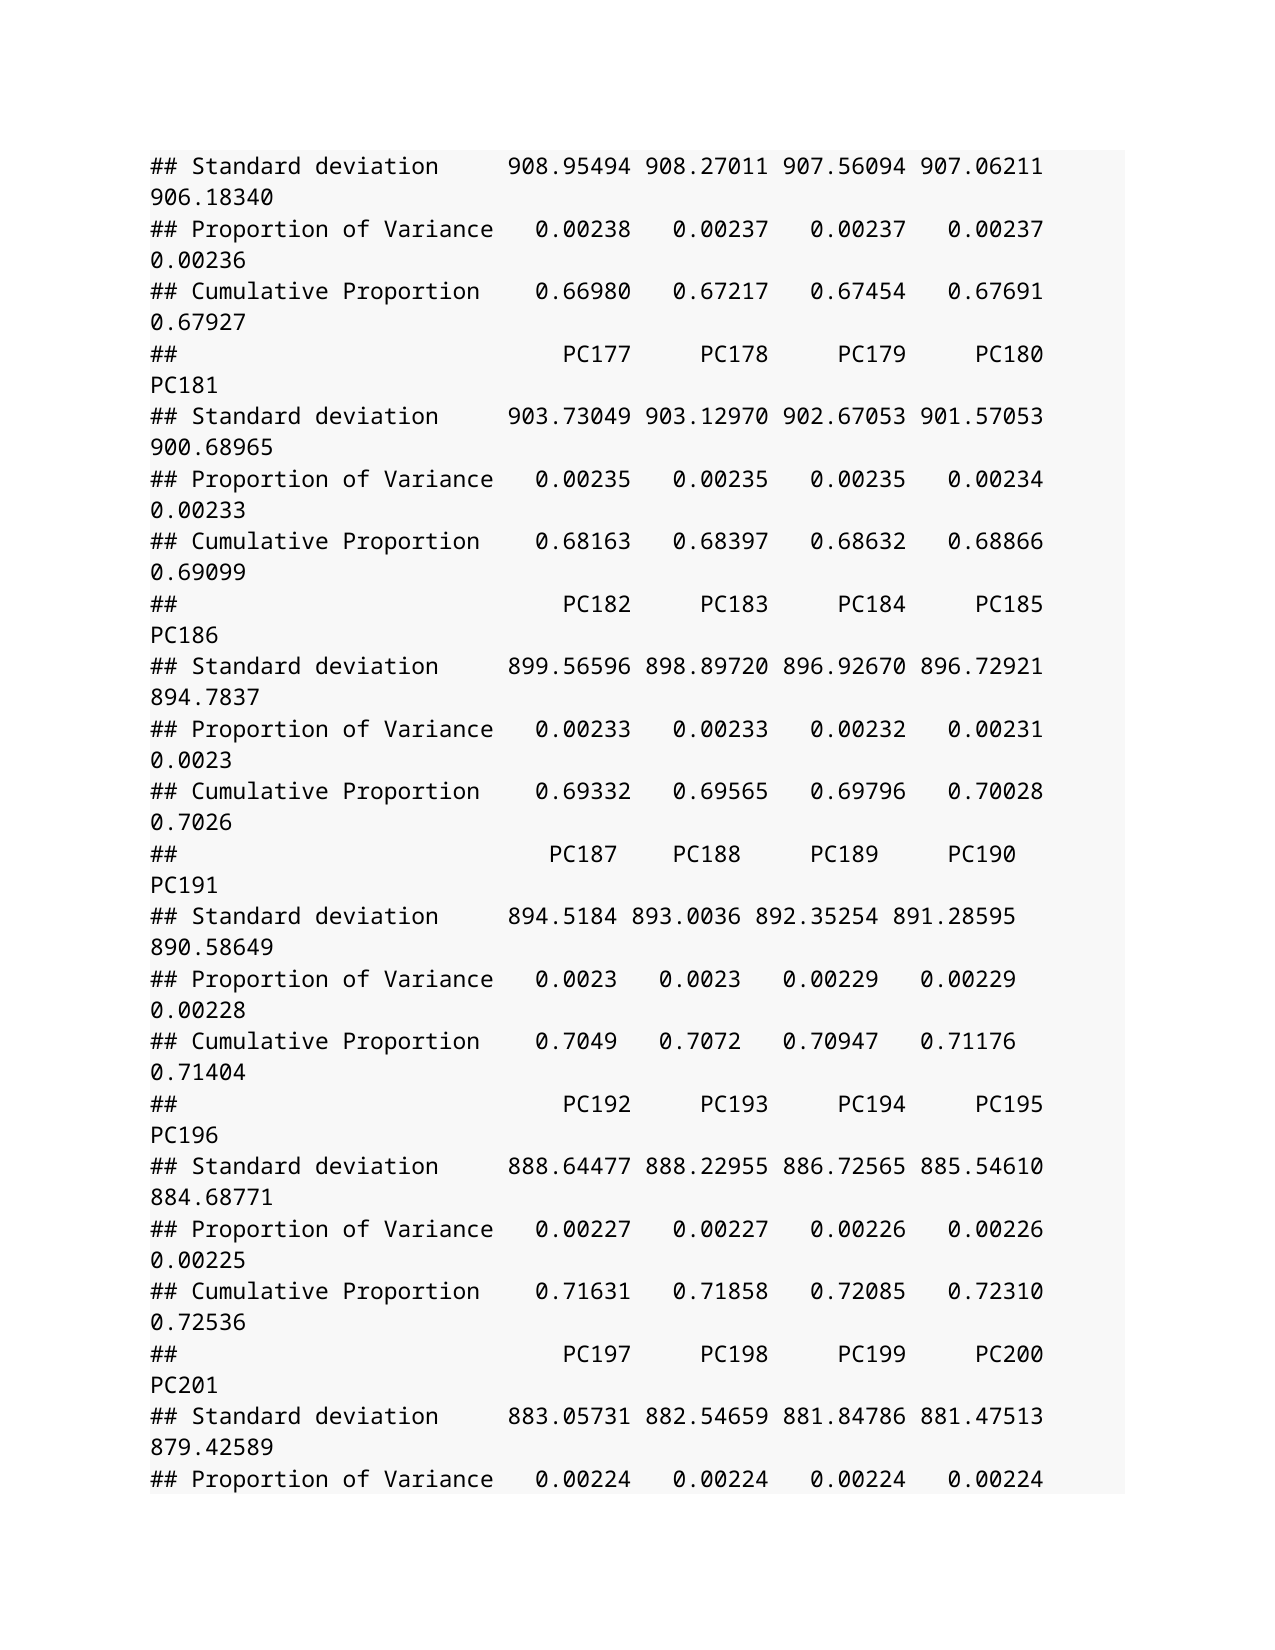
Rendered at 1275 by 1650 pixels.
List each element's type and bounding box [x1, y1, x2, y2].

text [150, 150, 1125, 1494]
